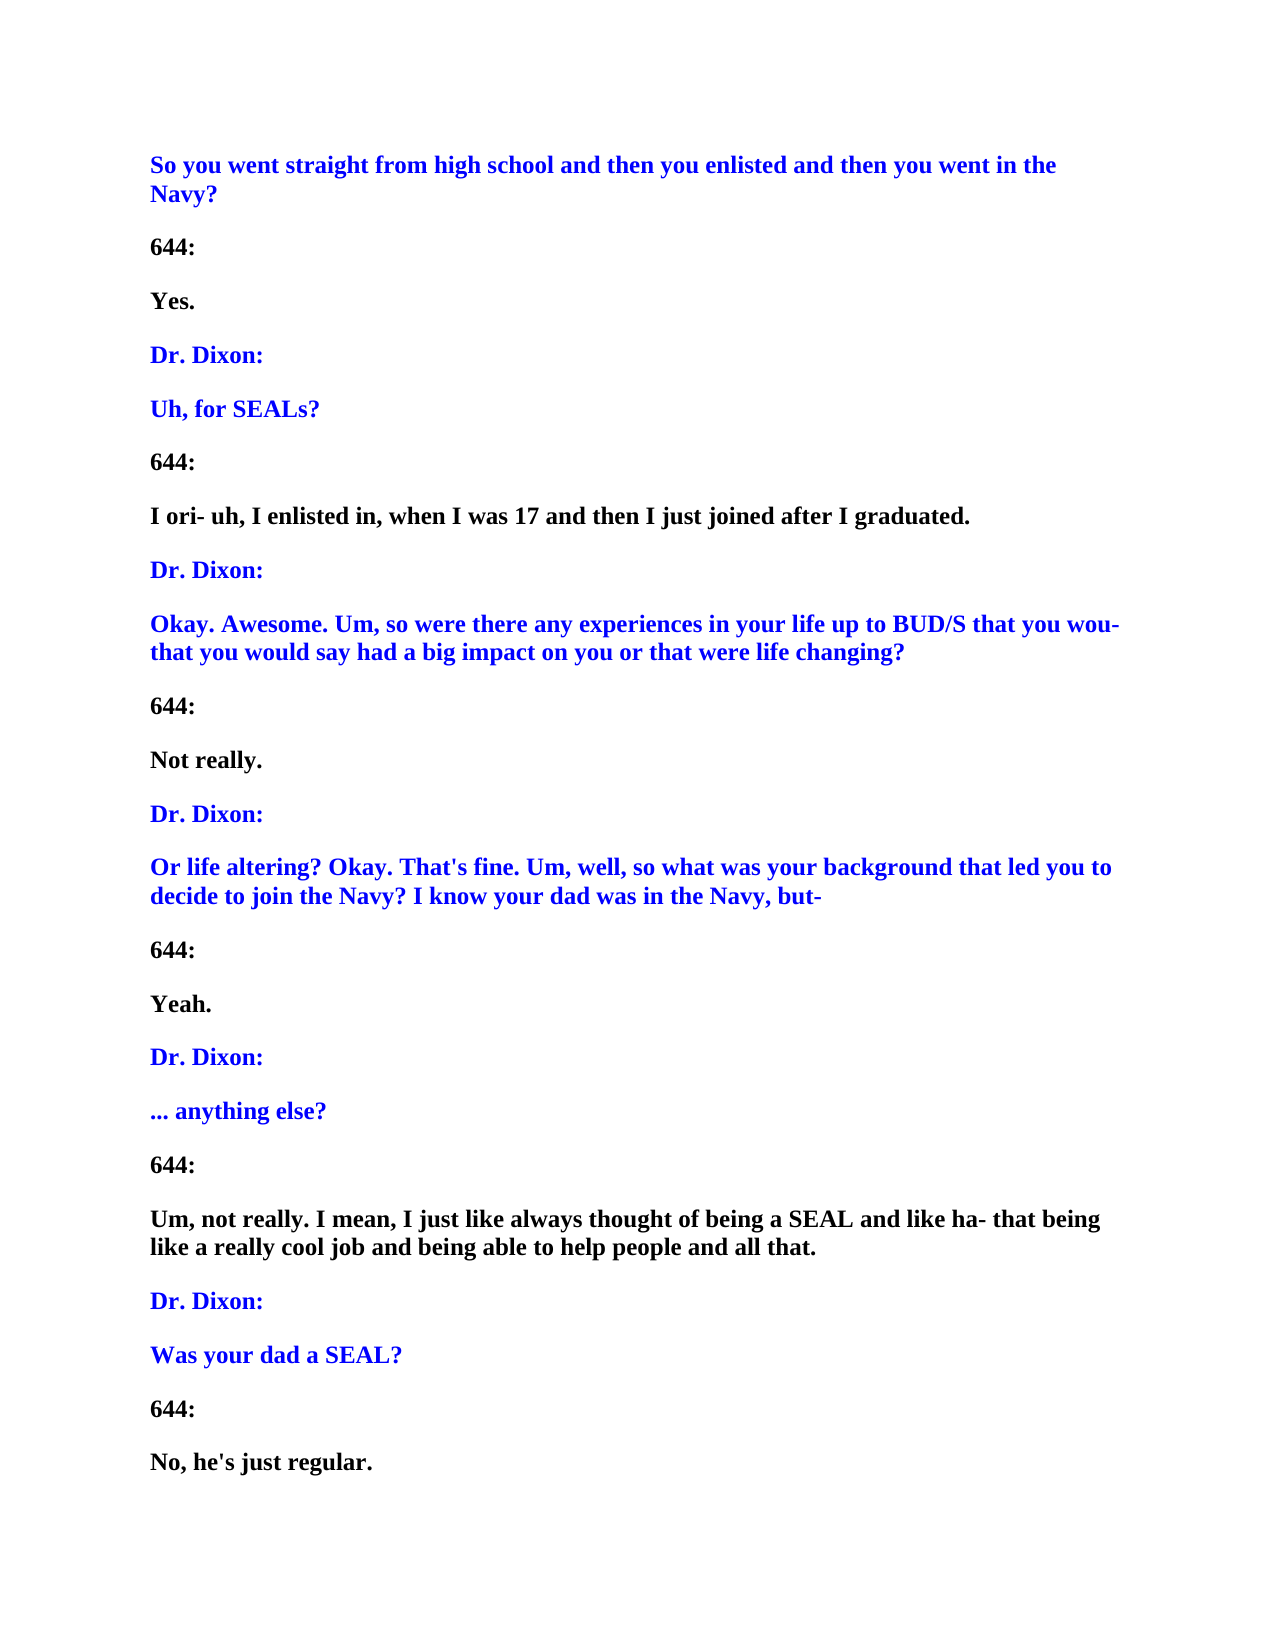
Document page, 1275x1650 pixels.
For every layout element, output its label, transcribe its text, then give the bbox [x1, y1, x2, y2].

text 644: [150, 1394, 1125, 1422]
text Dr. Dixon: [150, 1286, 1125, 1315]
text I ori- uh, I enlisted in, when I was 17 and then I just joined after I graduated. [150, 501, 1125, 530]
text Dr. Dixon: [150, 340, 1125, 369]
text Dr. Dixon: [150, 555, 1125, 584]
text Okay. Awesome. Um, so were there any experiences in your life up to BUD/S that you wou- that you would say had a big impact on you or that were life changing? [150, 609, 1125, 666]
text 644: [150, 935, 1125, 964]
text Not really. [150, 745, 1125, 774]
text No, he's just regular. [150, 1447, 1125, 1476]
text Or life altering? Okay. That's fine. Um, well, so what was your background that led you to decide to join the Navy? I know your dad was in the Navy, but- [150, 852, 1125, 910]
text 644: [150, 447, 1125, 476]
text Was your dad a SEAL? [150, 1340, 1125, 1369]
text 644: [150, 232, 1125, 261]
text Dr. Dixon: [150, 799, 1125, 827]
text So you went straight from high school and then you enlisted and then you went in the Navy? [150, 150, 1125, 207]
text Yeah. [150, 989, 1125, 1017]
text 644: [150, 691, 1125, 720]
text ... anything else? [150, 1096, 1125, 1125]
text 644: [150, 1150, 1125, 1179]
text Yes. [150, 286, 1125, 315]
text Uh, for SEALs? [150, 394, 1125, 422]
text Dr. Dixon: [150, 1042, 1125, 1071]
text Um, not really. I mean, I just like always thought of being a SEAL and like ha- that being like a really cool job and being able to help people and all that. [150, 1204, 1125, 1261]
